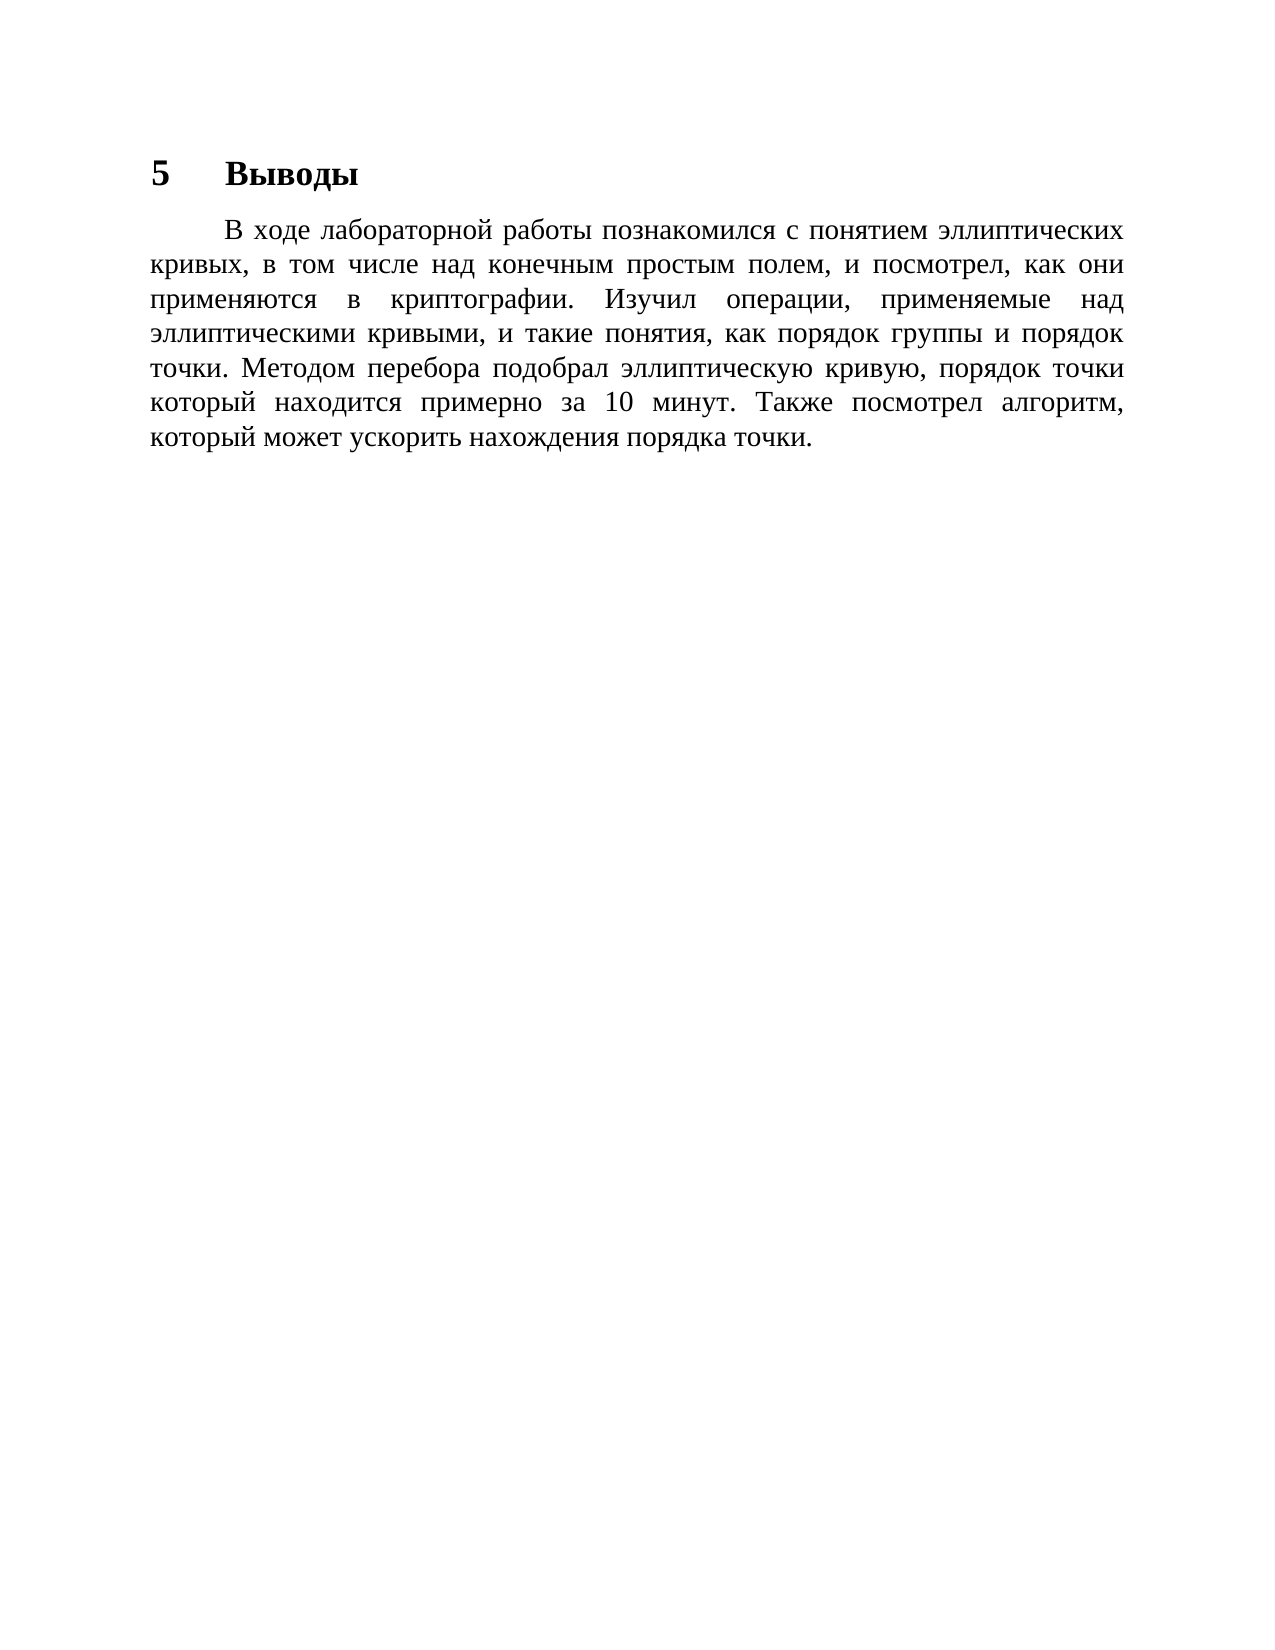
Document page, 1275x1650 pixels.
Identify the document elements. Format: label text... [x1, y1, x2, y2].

text В ходе лабораторной работы познакомился с понятием эллиптических кривых, в том числе над конечным простым полем, и посмотрел, как они применяются в криптографии. Изучил операции, применяемые над эллиптическими кривыми, и такие понятия, как порядок группы и порядок точки. Методом перебора подобрал эллиптическую кривую, порядок точки который находится примерно за 10 минут. Также посмотрел алгоритм, который может ускорить нахождения порядка точки. [150, 212, 1125, 452]
subtitle Выводы [151, 150, 1125, 193]
